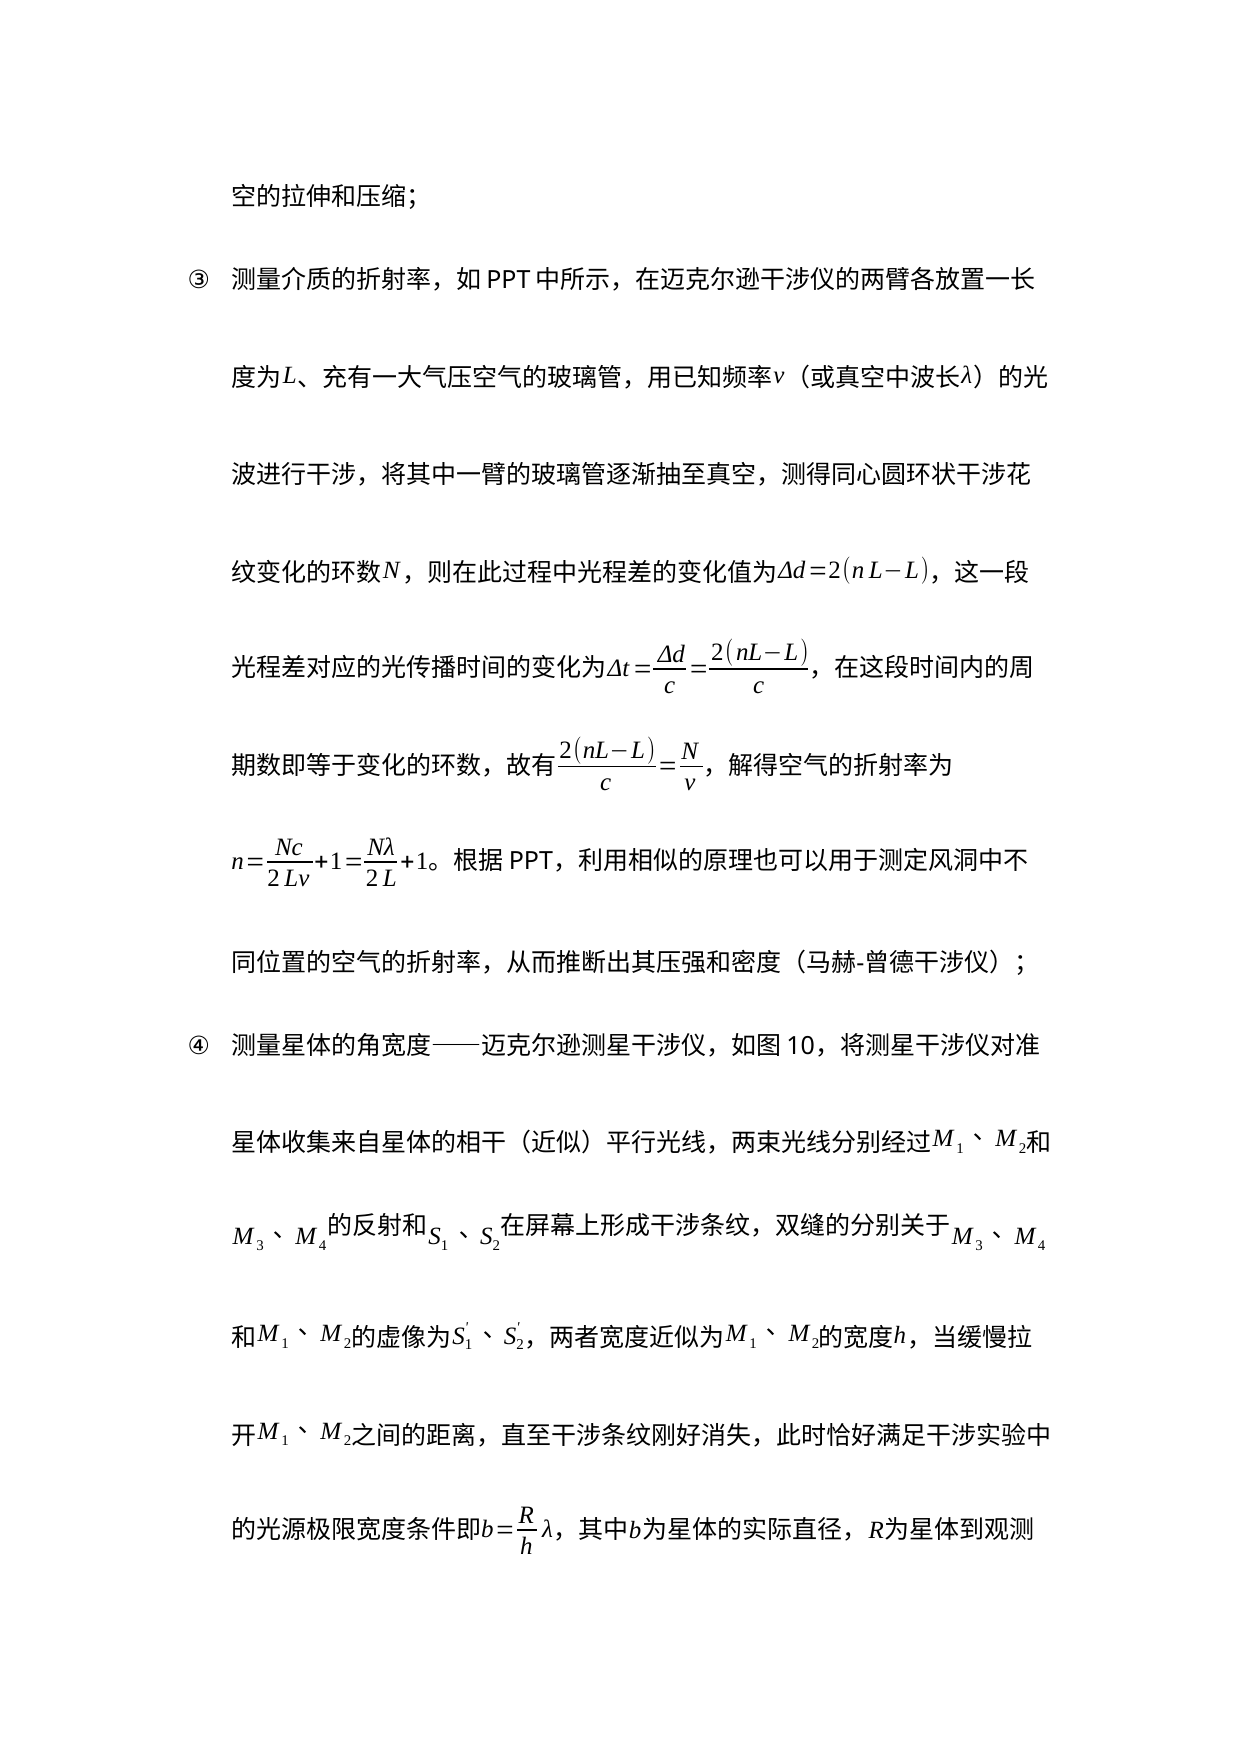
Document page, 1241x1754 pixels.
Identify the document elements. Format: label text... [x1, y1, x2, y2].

list 测量介质的折射率，如PPT中所示，在迈克尔逊干涉仪的两臂各放置一长度为、充有一大气压空气的玻璃管，用已知频率（或真空中波长）的光波进行干涉，将其中一臂的玻璃管逐渐抽至真空，测得同心圆环状干涉花纹变化的环数，则在此过程中光程差的变化值为，这一段光程差对应的光传播时间的变化为，在这段时间内的周期数即等于变化的环数，故有，解得空气的折射率为。根据PPT，利用相似的原理也可以用于测定风洞中不同位置的空气的折射率，从而推断出其压强和密度（马赫-曾德干涉仪）； [187, 245, 1053, 993]
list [187, 162, 1053, 227]
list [187, 1011, 1053, 1563]
